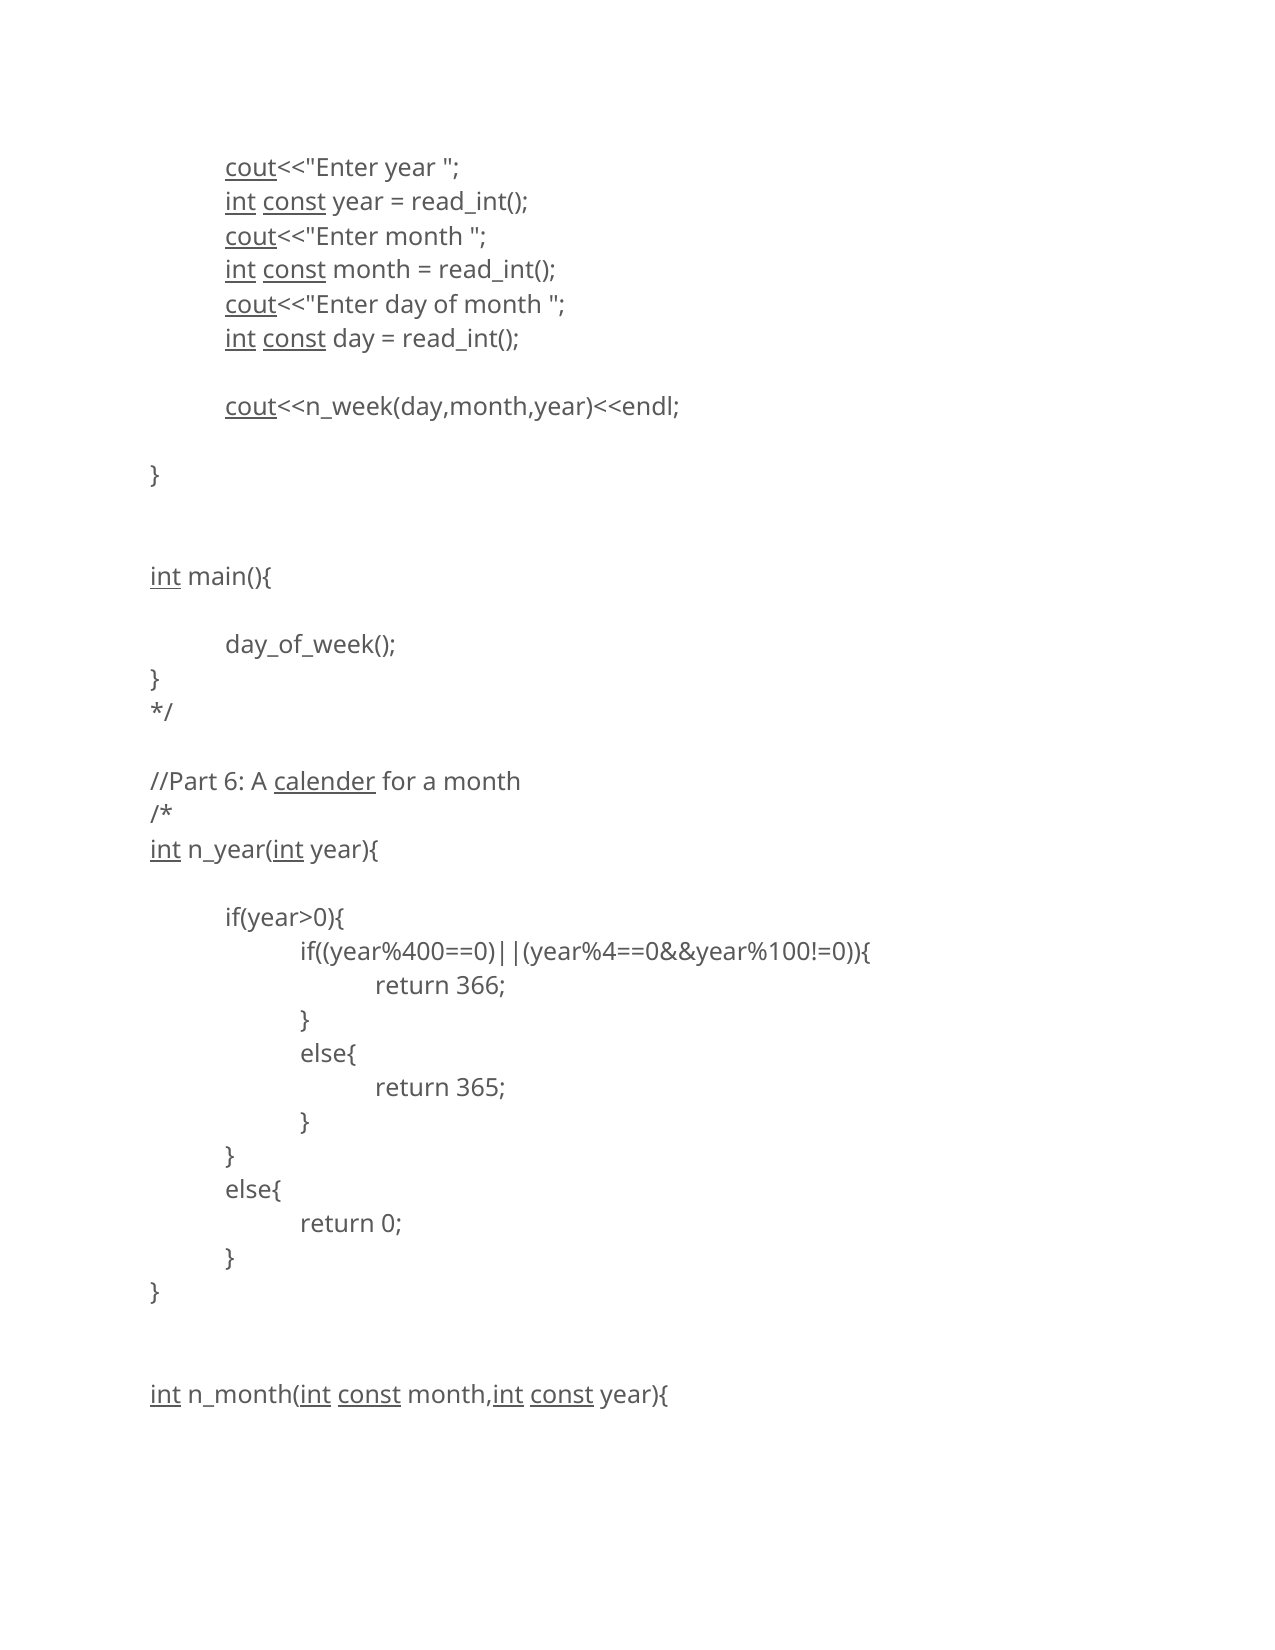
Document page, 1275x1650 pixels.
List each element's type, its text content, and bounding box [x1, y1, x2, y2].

text } [150, 661, 1125, 695]
text } [150, 1138, 1125, 1172]
text cout<<"Enter year "; [150, 150, 1125, 184]
text else{ [150, 1172, 1125, 1206]
text int const month = read_int(); [150, 252, 1125, 286]
text day_of_week(); [150, 627, 1125, 661]
text cout<<"Enter day of month "; [150, 286, 1125, 320]
text } [150, 1002, 1125, 1036]
text */ [150, 695, 1125, 729]
text return 365; [150, 1070, 1125, 1104]
text int const year = read_int(); [150, 184, 1125, 218]
text return 366; [150, 967, 1125, 1002]
text } [150, 1274, 1125, 1308]
text else{ [150, 1036, 1125, 1070]
text } [150, 457, 1125, 491]
text if(year>0){ [150, 899, 1125, 933]
text } [150, 1104, 1125, 1138]
text return 0; [150, 1206, 1125, 1240]
text cout<<n_week(day,month,year)<<endl; [150, 388, 1125, 422]
text if((year%400==0)||(year%4==0&&year%100!=0)){ [150, 933, 1125, 967]
text } [150, 1240, 1125, 1274]
text int n_month(int const month,int const year){ [150, 1376, 1125, 1410]
text int main(){ [150, 559, 1125, 593]
text int const day = read_int(); [150, 320, 1125, 354]
text cout<<"Enter month "; [150, 218, 1125, 252]
text //Part 6: A calender for a month [150, 763, 1125, 797]
text /* [150, 797, 1125, 831]
text int n_year(int year){ [150, 831, 1125, 865]
